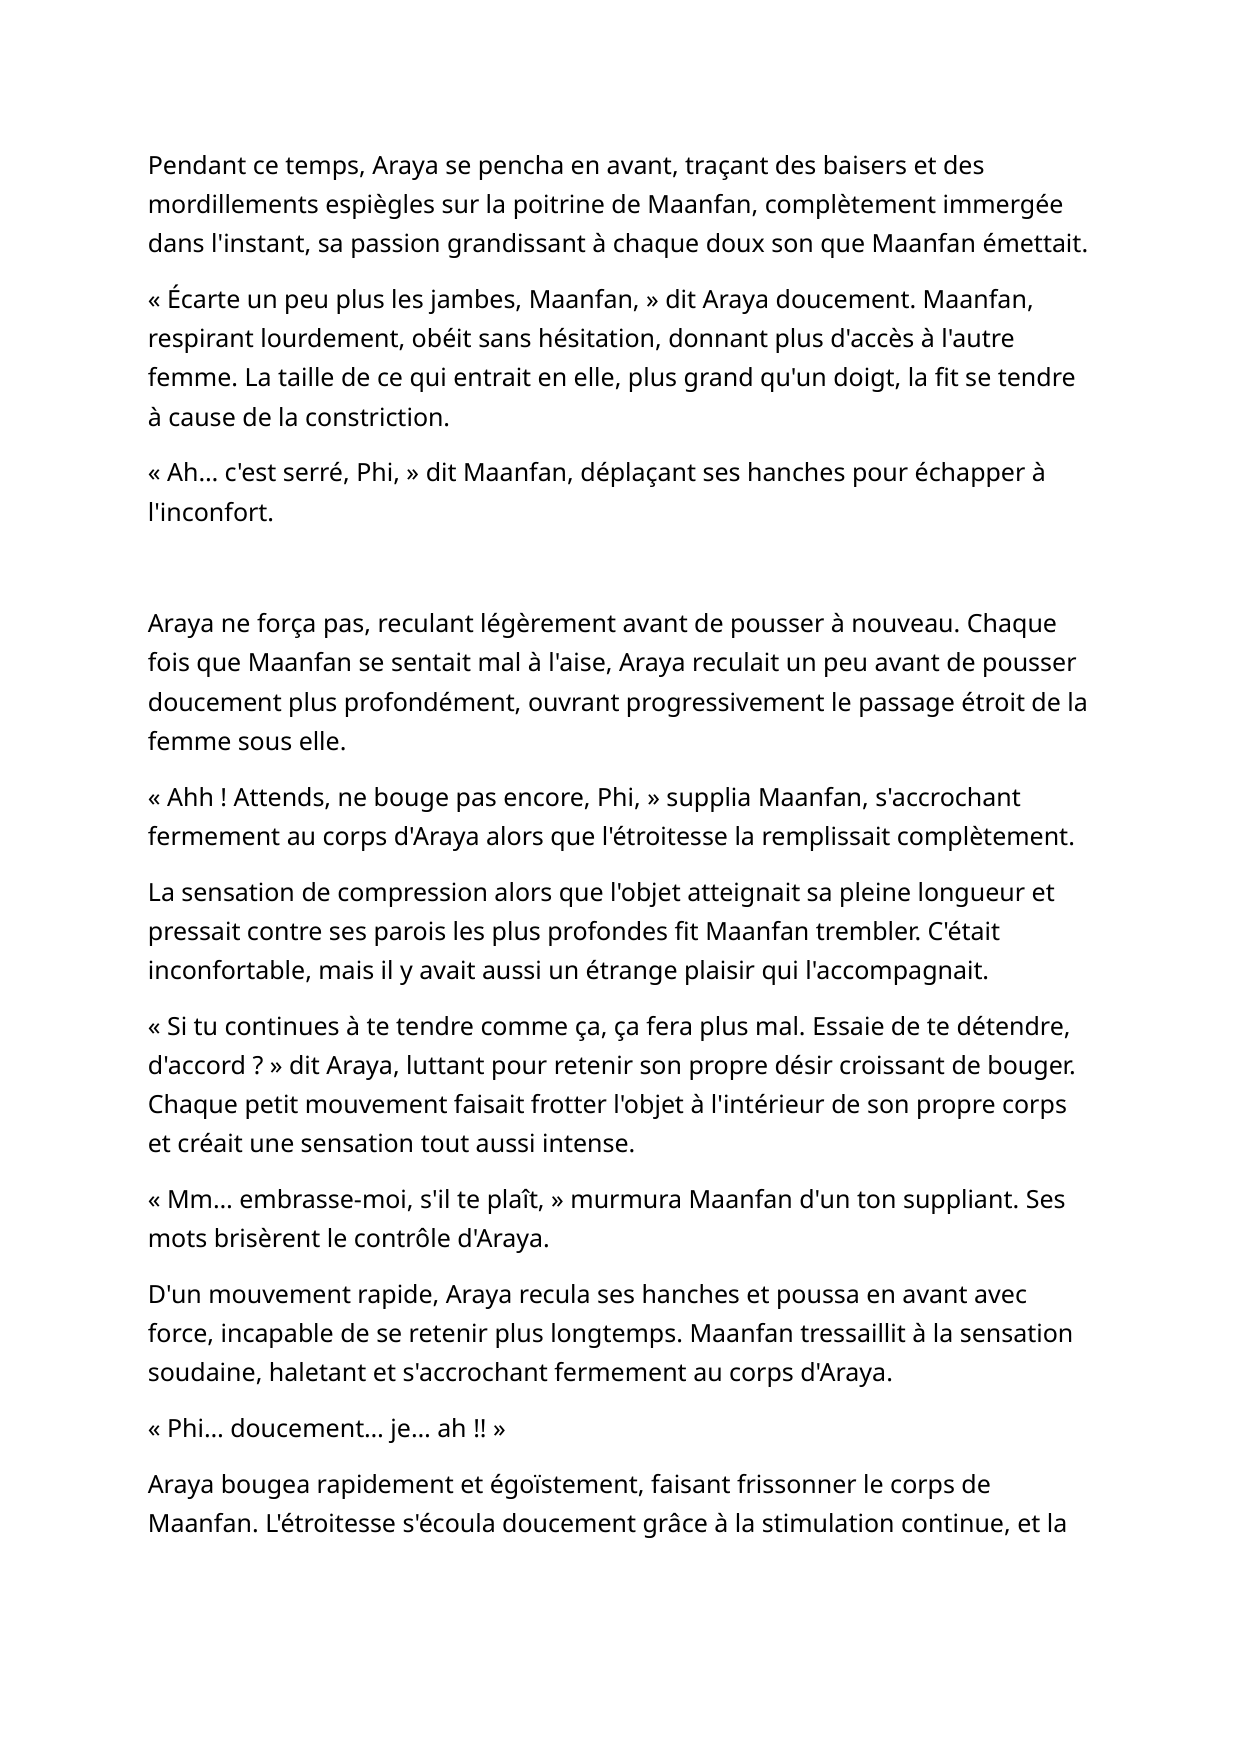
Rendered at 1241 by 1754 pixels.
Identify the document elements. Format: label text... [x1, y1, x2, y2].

text Araya ne força pas, reculant légèrement avant de pousser à nouveau. Chaque fois que Maanfan se sentait mal à l'aise, Araya reculait un peu avant de pousser doucement plus profondément, ouvrant progressivement le passage étroit de la femme sous elle. [148, 606, 1093, 757]
text La sensation de compression alors que l'objet atteignait sa pleine longueur et pressait contre ses parois les plus profondes fit Maanfan trembler. C'était inconfortable, mais il y avait aussi un étrange plaisir qui l'accompagnait. [148, 874, 1093, 987]
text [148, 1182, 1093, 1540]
text « Ah… c'est serré, Phi, » dit Maanfan, déplaçant ses hanches pour échapper à l'inconfort. [148, 455, 1093, 528]
text « Si tu continues à te tendre comme ça, ça fera plus mal. Essaie de te détendre, d'accord ? » dit Araya, luttant pour retenir son propre désir croissant de bouger. Chaque petit mouvement faisait frotter l'objet à l'intérieur de son propre corps et créait une sensation tout aussi intense. [148, 1008, 1093, 1160]
text Pendant ce temps, Araya se pencha en avant, traçant des baisers et des mordillements espiègles sur la poitrine de Maanfan, complètement immergée dans l'instant, sa passion grandissant à chaque doux son que Maanfan émettait. [148, 148, 1093, 260]
text « Ahh ! Attends, ne bouge pas encore, Phi, » supplia Maanfan, s'accrochant fermement au corps d'Araya alors que l'étroitesse la remplissait complètement. [148, 779, 1093, 852]
text « Écarte un peu plus les jambes, Maanfan, » dit Araya doucement. Maanfan, respirant lourdement, obéit sans hésitation, donnant plus d'accès à l'autre femme. La taille de ce qui entrait en elle, plus grand qu'un doigt, la fit se tendre à cause de la constriction. [148, 282, 1093, 433]
